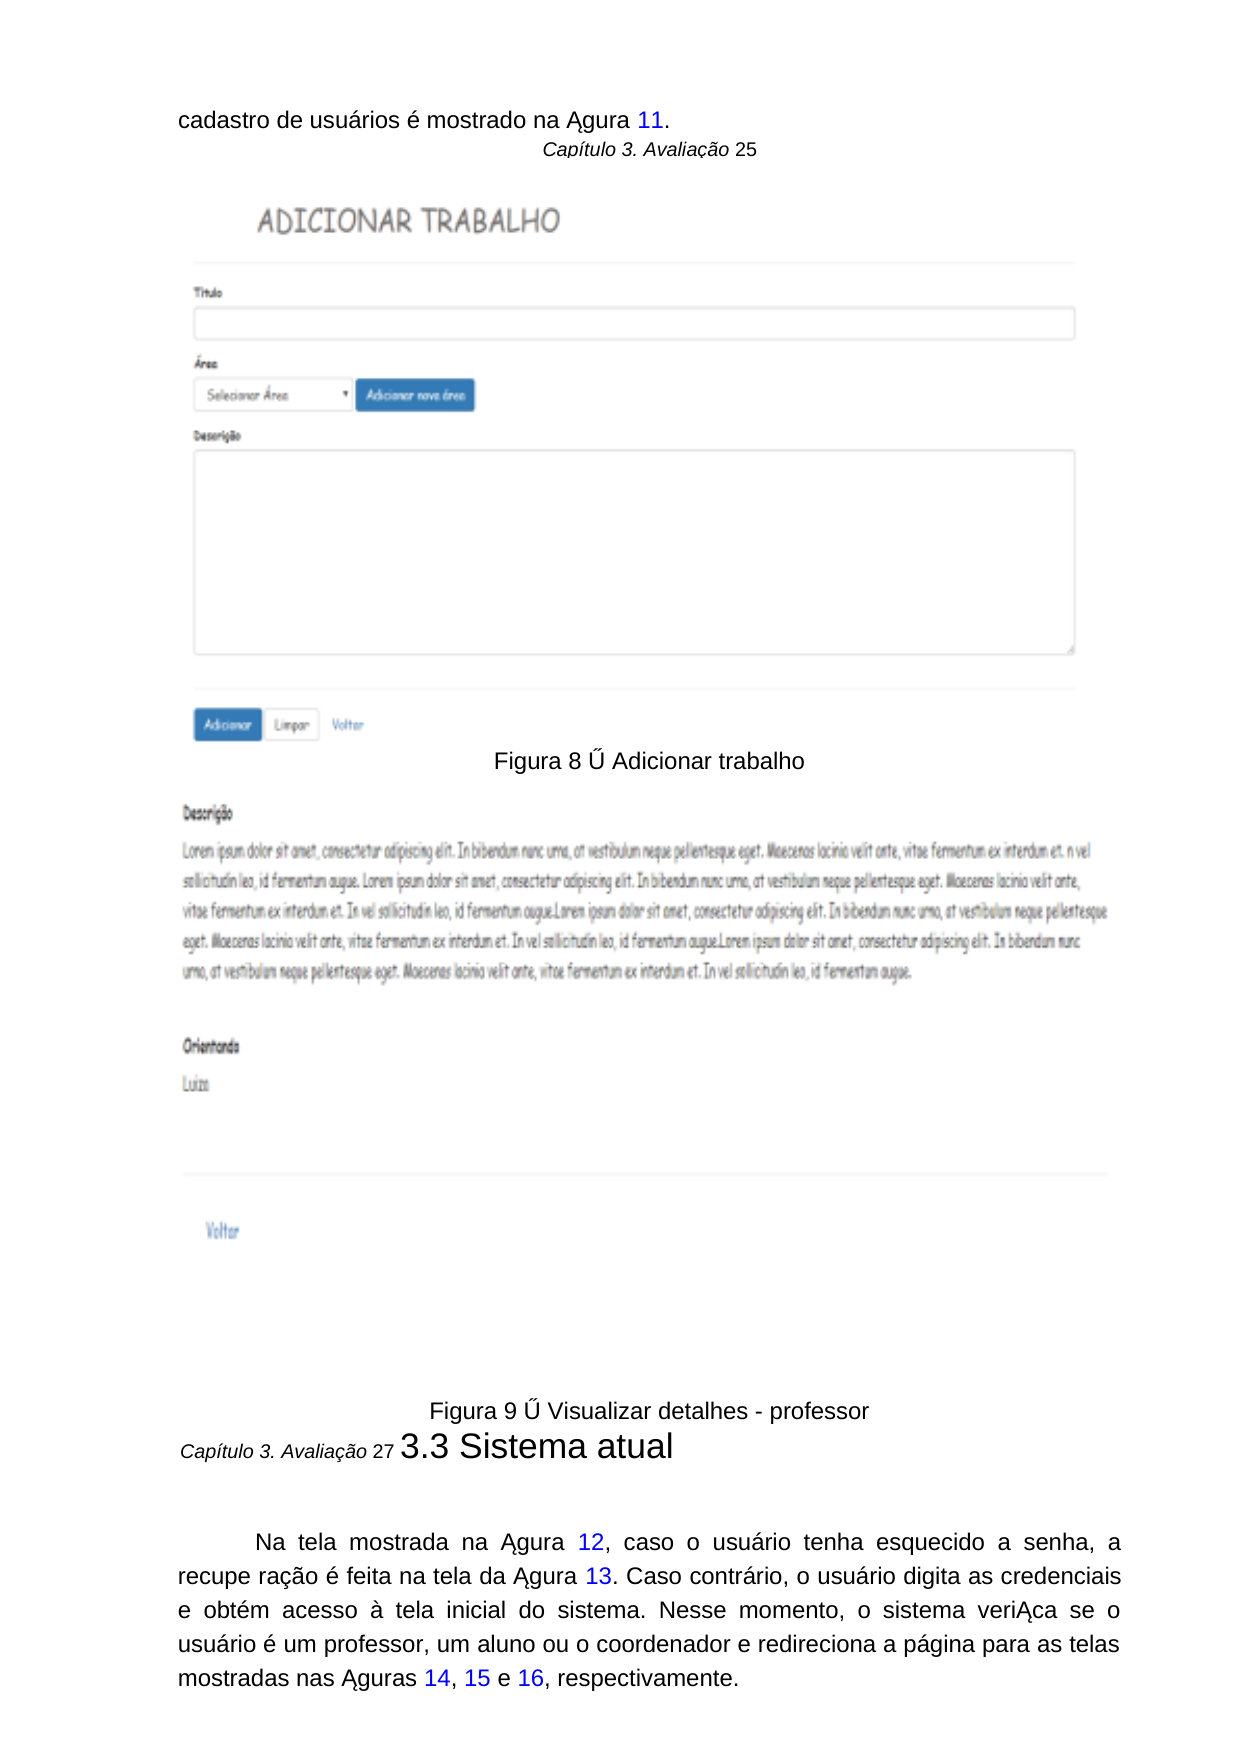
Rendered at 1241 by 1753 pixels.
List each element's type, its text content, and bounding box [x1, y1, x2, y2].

picture [177, 158, 1122, 750]
text Figura 9 Ű Visualizar detalhes - professor [177, 1281, 1122, 1425]
text Na tela mostrada na Ągura 12, caso o usuário tenha esquecido a senha, a recupe ração é feita na tela da Ągura 13. Caso contrário, o usuário digita as credenciais e obtém acesso à tela inicial do sistema. Nesse momento, o sistema veriĄca se o usuário é um professor, um aluno ou o coordenador e redireciona a página para as telas mostradas nas Ąguras 14, 15 e 16, respectivamente. [178, 1527, 1122, 1692]
text Capítulo 3. Avaliação 25 Figura 8 Ű Adicionar trabalho [177, 140, 1122, 158]
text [178, 106, 1122, 134]
text Capítulo 3. Avaliação 25 Figura 8 Ű Adicionar trabalho [177, 750, 1122, 775]
text Capítulo 3. Avaliação 27 3.3 Sistema atual [178, 1425, 1122, 1466]
picture [177, 775, 1122, 1281]
